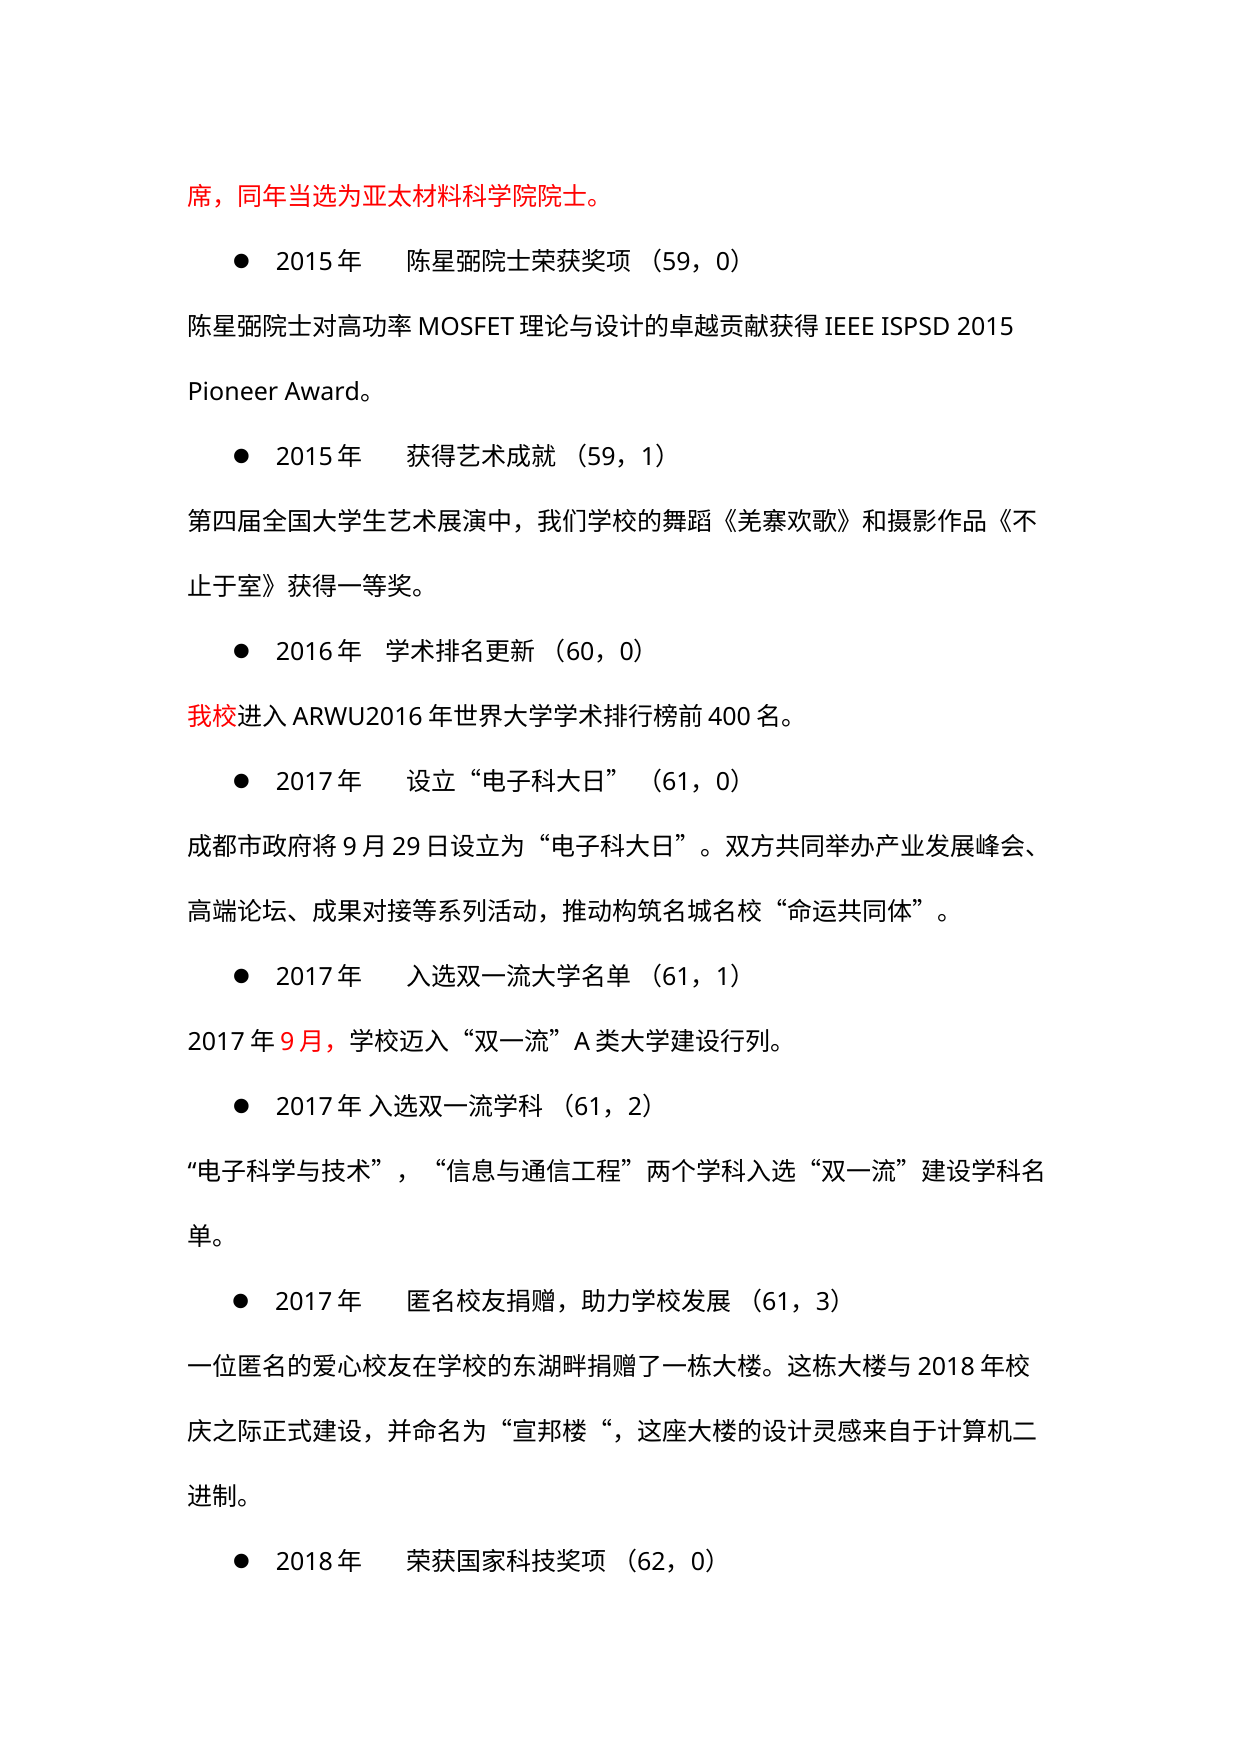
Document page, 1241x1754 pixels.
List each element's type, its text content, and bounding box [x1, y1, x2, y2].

text 2017年9月，学校迈入“双一流”A类大学建设行列。 [187, 1007, 1053, 1072]
text 陈星弼院士对高功率MOSFET理论与设计的卓越贡献获得IEEE ISPSD 2015 Pioneer Award。 [187, 292, 1053, 422]
list 2017年 入选双一流学科 （61，2） [232, 1072, 1053, 1137]
list 2018年 荣获国家科技奖项 （62，0） [232, 1527, 1053, 1592]
text “电子科学与技术”，“信息与通信工程”两个学科入选“双一流”建设学科名单。 [187, 1137, 1053, 1267]
list 2016年 学术排名更新 （60，0） [232, 617, 1053, 682]
text 成都市政府将9月29日设立为“电子科大日”。双方共同举办产业发展峰会、高端论坛、成果对接等系列活动，推动构筑名城名校“命运共同体”。 [187, 812, 1053, 942]
list 2017年 入选双一流大学名单 （61，1） [232, 942, 1053, 1007]
list 2015年 陈星弼院士荣获奖项 （59，0） [232, 227, 1053, 292]
text 我校进入ARWU2016年世界大学学术排行榜前400名。 [187, 682, 1053, 747]
text 第四届全国大学生艺术展演中，我们学校的舞蹈《羌寨欢歌》和摄影作品《不止于室》获得一等奖。 [187, 487, 1053, 617]
list 2017年 设立“电子科大日” （61，0） [232, 747, 1053, 812]
text 一位匿名的爱心校友在学校的东湖畔捐赠了一栋大楼。这栋大楼与2018年校庆之际正式建设，并命名为“宣邦楼“，这座大楼的设计灵感来自于计算机二进制。 [187, 1332, 1053, 1527]
list 2017年 匿名校友捐赠，助力学校发展 （61，3） [231, 1267, 1053, 1332]
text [187, 162, 1053, 227]
list 2015年 获得艺术成就 （59，1） [232, 422, 1053, 487]
